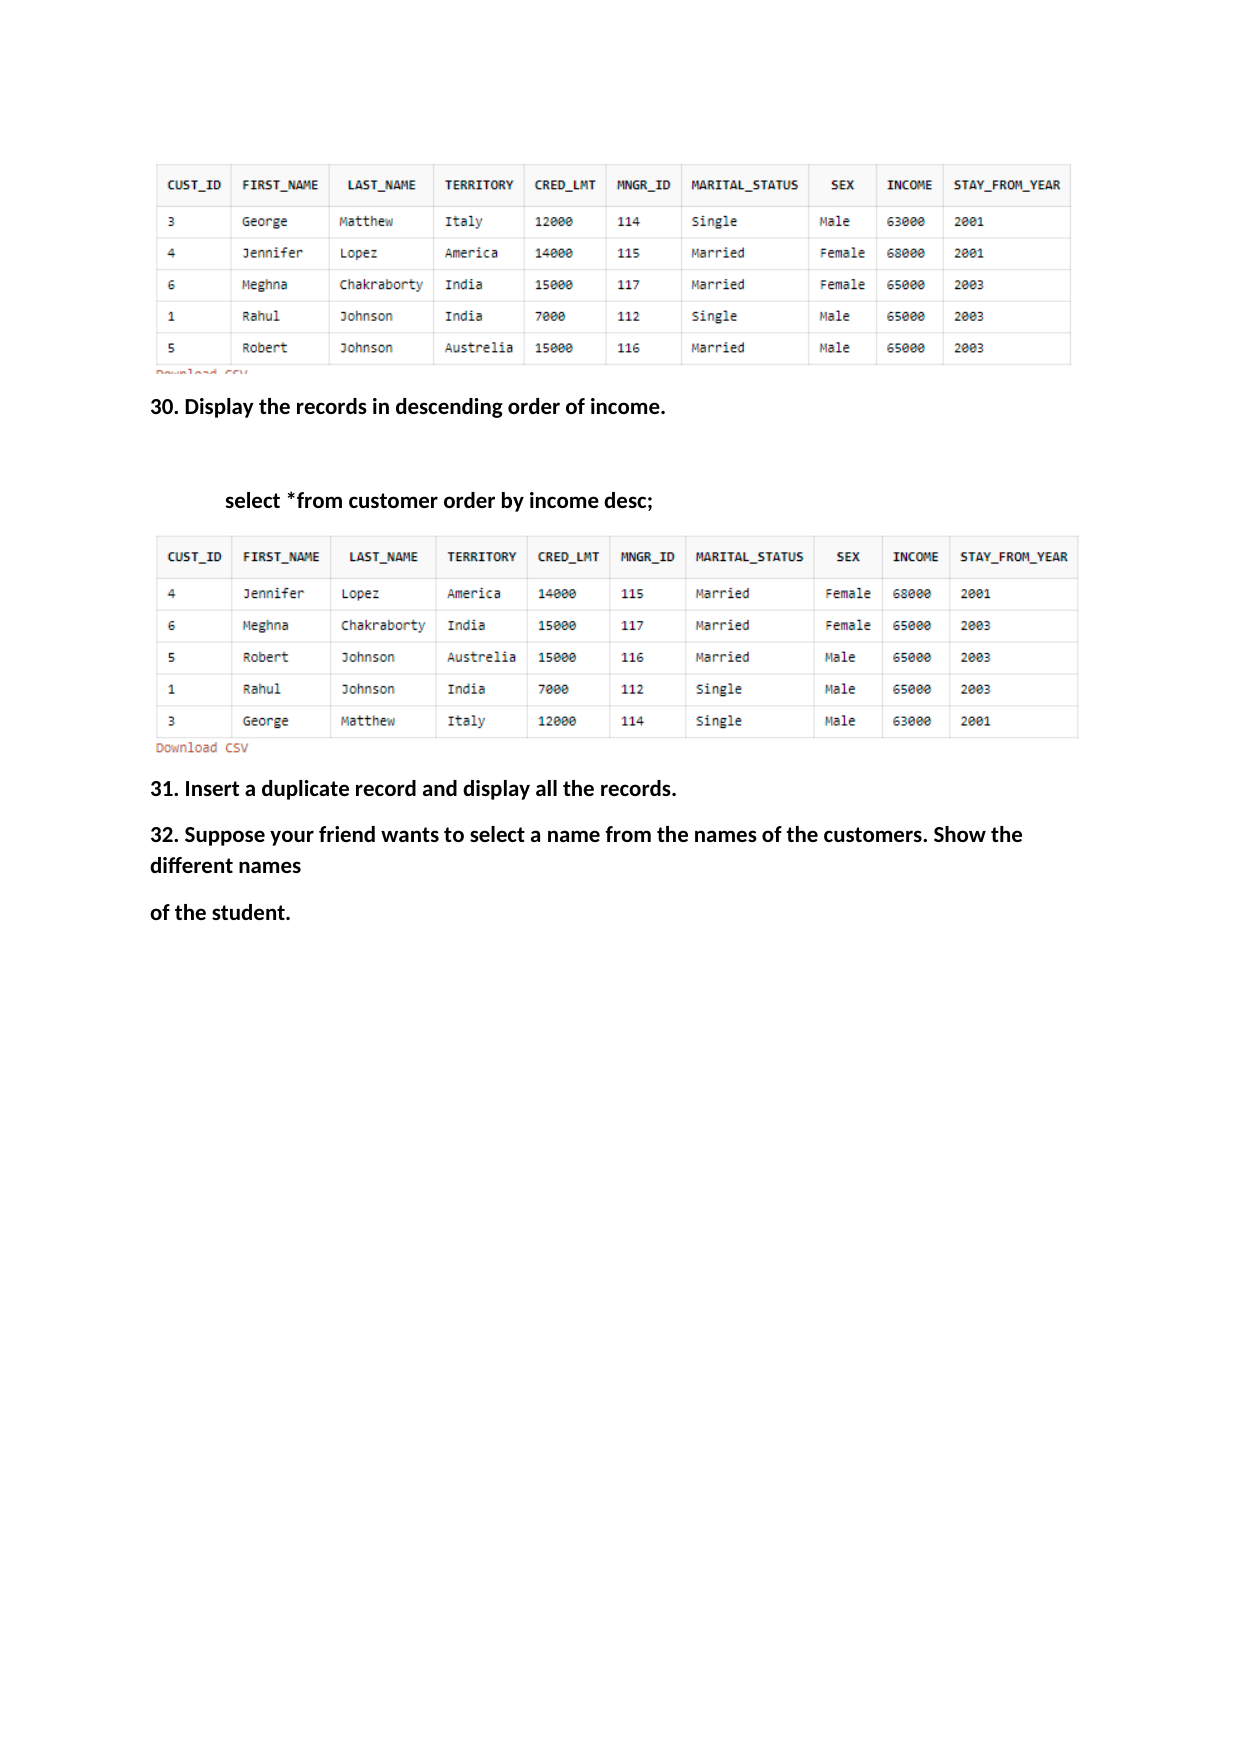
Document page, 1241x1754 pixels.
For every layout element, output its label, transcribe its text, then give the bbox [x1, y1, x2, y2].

text select *from customer order by income desc; [150, 486, 1090, 514]
picture [150, 150, 1089, 374]
text 31. Insert a duplicate record and display all the records. [150, 774, 1090, 802]
text of the student. [150, 898, 1090, 926]
picture [150, 532, 1089, 755]
text 30. Display the records in descending order of income. [150, 392, 1090, 420]
text 32. Suppose your friend wants to select a name from the names of the customers. Show the different names [150, 821, 1090, 879]
